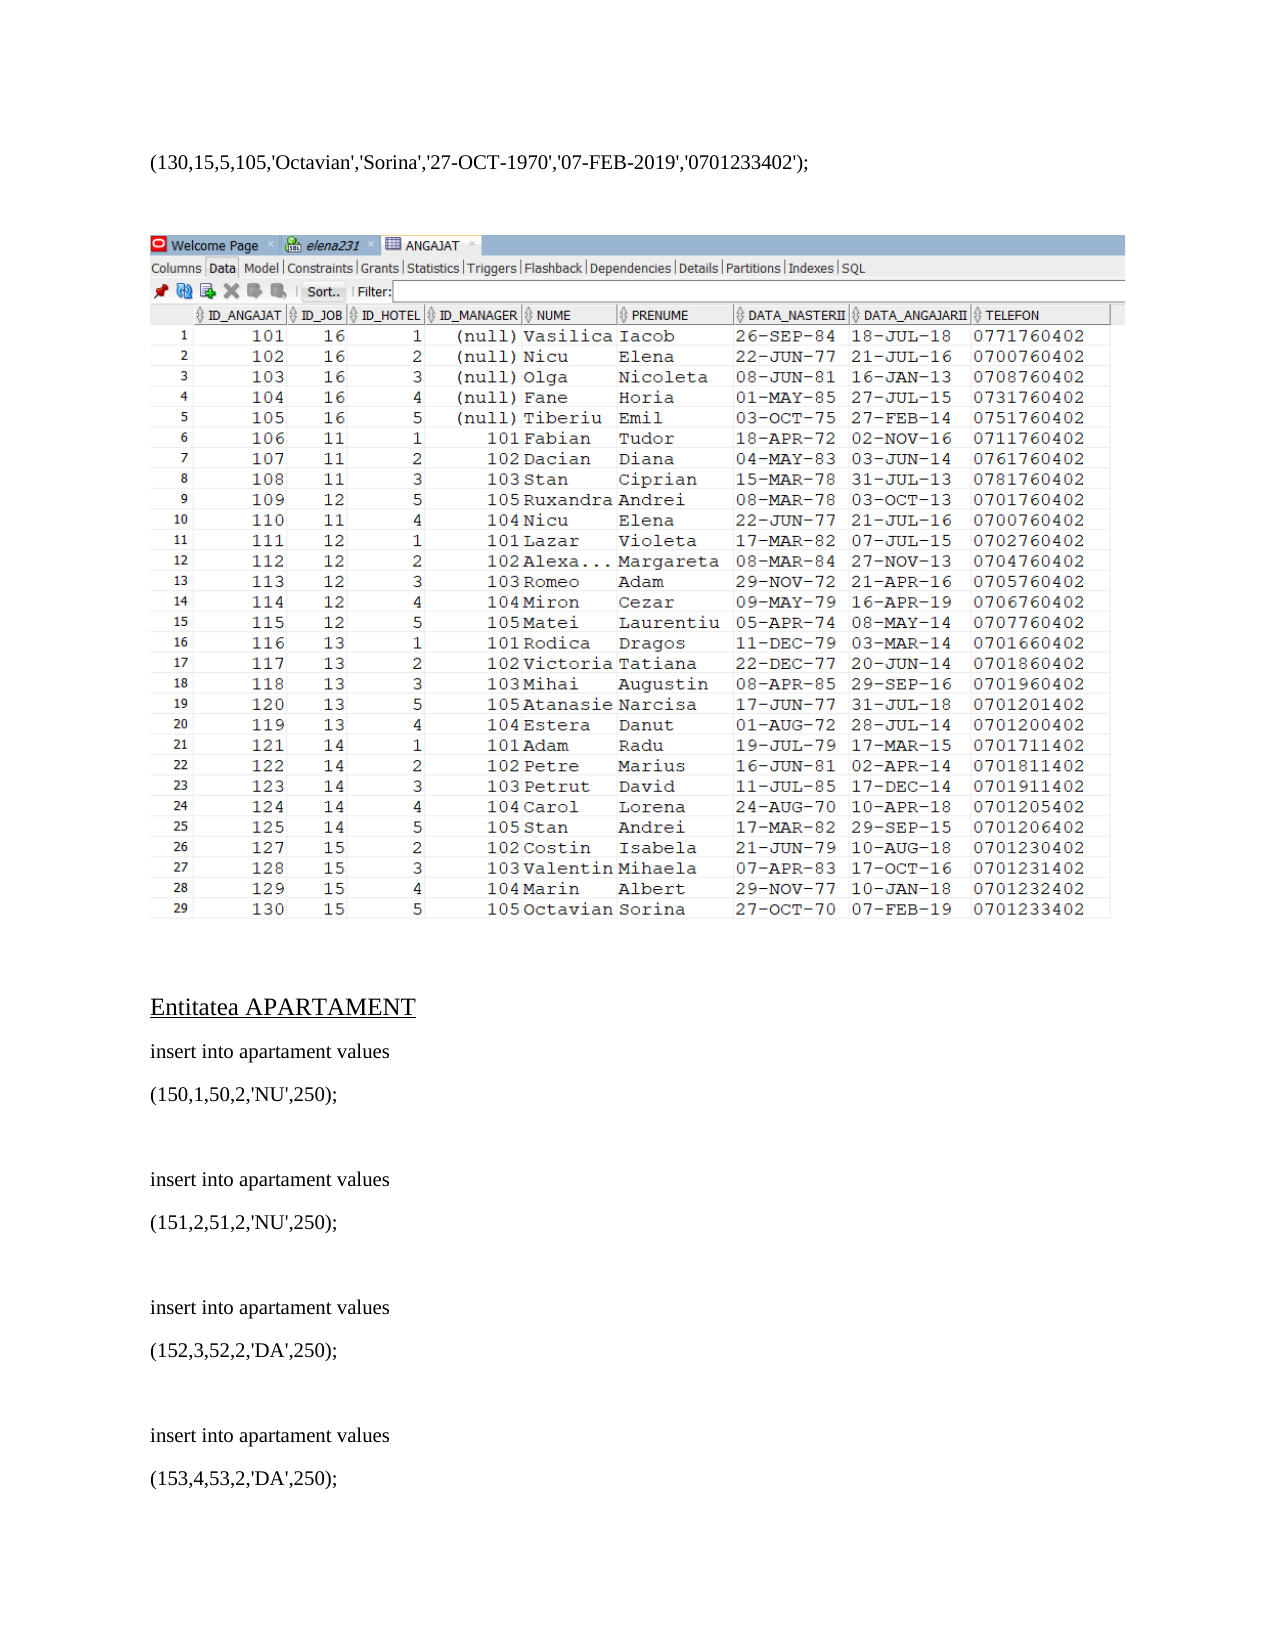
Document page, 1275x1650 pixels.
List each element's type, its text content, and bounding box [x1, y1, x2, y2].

text insert into apartament values [150, 1039, 1125, 1063]
text (130,15,5,105,'Octavian','Sorina','27-OCT-1970','07-FEB-2019','0701233402'); [150, 150, 1125, 174]
text insert into apartament values [150, 1167, 1125, 1191]
picture [150, 235, 1125, 931]
text (153,4,53,2,'DA',250); [150, 1465, 1125, 1489]
text (150,1,50,2,'NU',250); [150, 1082, 1125, 1106]
text insert into apartament values [150, 1295, 1125, 1319]
text (152,3,52,2,'DA',250); [150, 1338, 1125, 1362]
text insert into apartament values [150, 1423, 1125, 1447]
text (151,2,51,2,'NU',250); [150, 1210, 1125, 1234]
text Entitatea APARTAMENT [150, 992, 1125, 1020]
